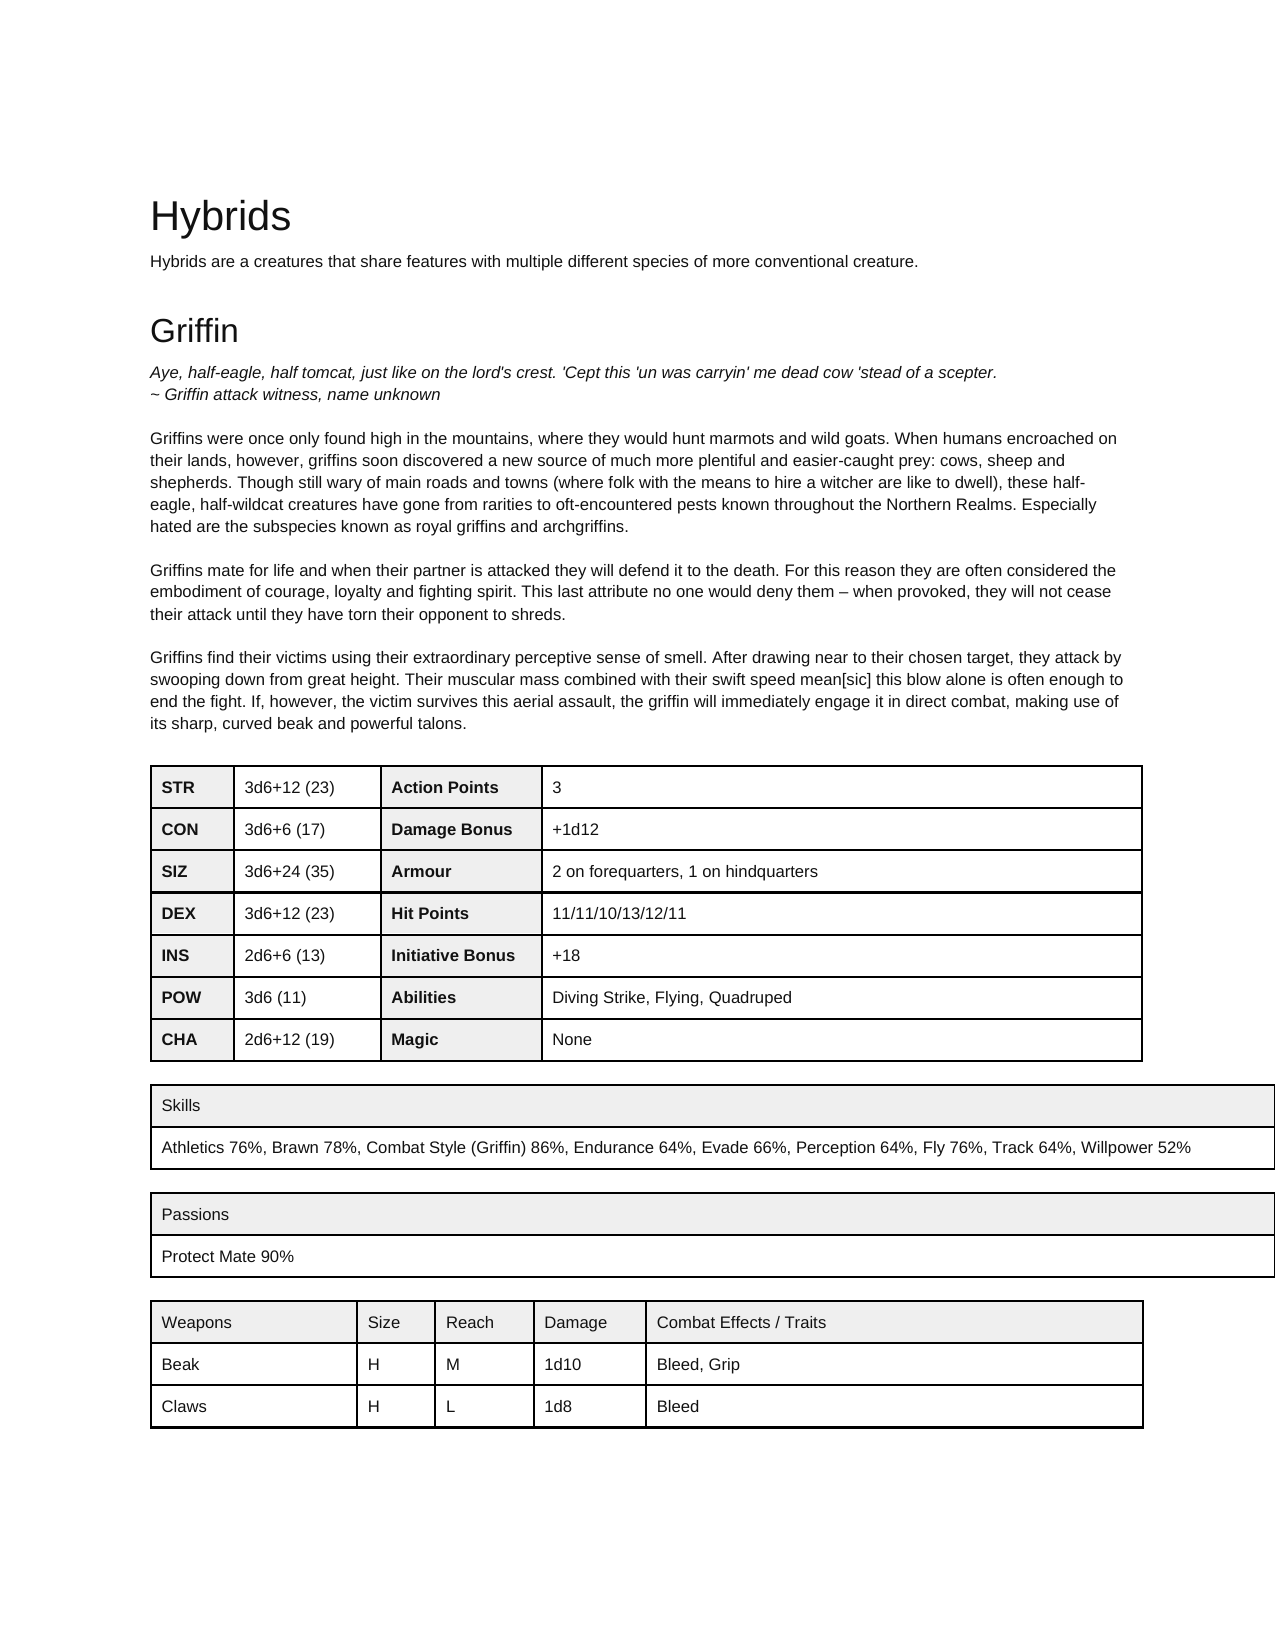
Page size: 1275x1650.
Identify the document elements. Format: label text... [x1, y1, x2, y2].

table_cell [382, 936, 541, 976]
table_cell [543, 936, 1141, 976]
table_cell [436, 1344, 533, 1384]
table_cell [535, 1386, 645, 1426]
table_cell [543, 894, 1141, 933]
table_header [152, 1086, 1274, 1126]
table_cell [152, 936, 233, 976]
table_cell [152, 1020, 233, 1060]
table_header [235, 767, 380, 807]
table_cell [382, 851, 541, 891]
subtitle Hybrids [150, 192, 1125, 239]
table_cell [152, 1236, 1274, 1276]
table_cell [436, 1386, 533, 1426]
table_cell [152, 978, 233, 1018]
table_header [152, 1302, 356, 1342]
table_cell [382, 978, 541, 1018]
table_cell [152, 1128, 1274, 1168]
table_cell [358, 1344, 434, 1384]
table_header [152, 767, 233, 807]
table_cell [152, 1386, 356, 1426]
text Griffins mate for life and when their partner is attacked they will defend it to the death. For this reason they are often considered the embodiment of courage, loyalty and fighting spirit. This last attribute no one would deny them – when provoked, they will not cease their attack until they have torn their opponent to shreds. [150, 560, 1125, 623]
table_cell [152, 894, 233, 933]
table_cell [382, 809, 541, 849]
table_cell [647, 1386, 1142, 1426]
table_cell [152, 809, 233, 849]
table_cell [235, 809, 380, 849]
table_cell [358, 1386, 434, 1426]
text Aye, half-eagle, half tomcat, just like on the lord's crest. 'Cept this 'un was carryin' me dead cow 'stead of a scepter. [150, 362, 1125, 382]
text Griffins find their victims using their extraordinary perceptive sense of smell. After drawing near to their chosen target, they attack by swooping down from great height. Their muscular mass combined with their swift speed mean[sic] this blow alone is often enough to end the fight. If, however, the victim survives this aerial assault, the griffin will immediately engage it in direct combat, making use of its sharp, curved beak and powerful talons. [150, 648, 1125, 733]
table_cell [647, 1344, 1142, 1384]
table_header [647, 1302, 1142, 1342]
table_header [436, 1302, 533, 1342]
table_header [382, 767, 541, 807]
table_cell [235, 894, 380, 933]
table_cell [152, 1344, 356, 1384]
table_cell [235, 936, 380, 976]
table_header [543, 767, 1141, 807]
subtitle Griffin [150, 312, 1125, 350]
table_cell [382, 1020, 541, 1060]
text ~ Griffin attack witness, name unknown [150, 384, 1125, 404]
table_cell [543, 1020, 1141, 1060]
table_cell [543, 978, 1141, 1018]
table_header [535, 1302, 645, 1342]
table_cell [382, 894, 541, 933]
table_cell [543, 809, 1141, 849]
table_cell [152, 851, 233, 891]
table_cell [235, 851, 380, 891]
text Hybrids are a creatures that share features with multiple different species of more conventional creature. [150, 252, 1125, 271]
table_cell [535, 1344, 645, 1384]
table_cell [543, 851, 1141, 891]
text Griffins were once only found high in the mountains, where they would hunt marmots and wild goats. When humans encroached on their lands, however, griffins soon discovered a new source of much more plentiful and easier-caught prey: cows, sheep and shepherds. Though still wary of main roads and towns (where folk with the means to hire a witcher are like to dwell), these half-eagle, half-wildcat creatures have gone from rarities to oft-encountered pests known throughout the Northern Realms. Especially hated are the subspecies known as royal griffins and archgriffins. [150, 428, 1125, 536]
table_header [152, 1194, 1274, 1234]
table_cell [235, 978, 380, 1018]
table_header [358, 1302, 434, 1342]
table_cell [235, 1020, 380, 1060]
